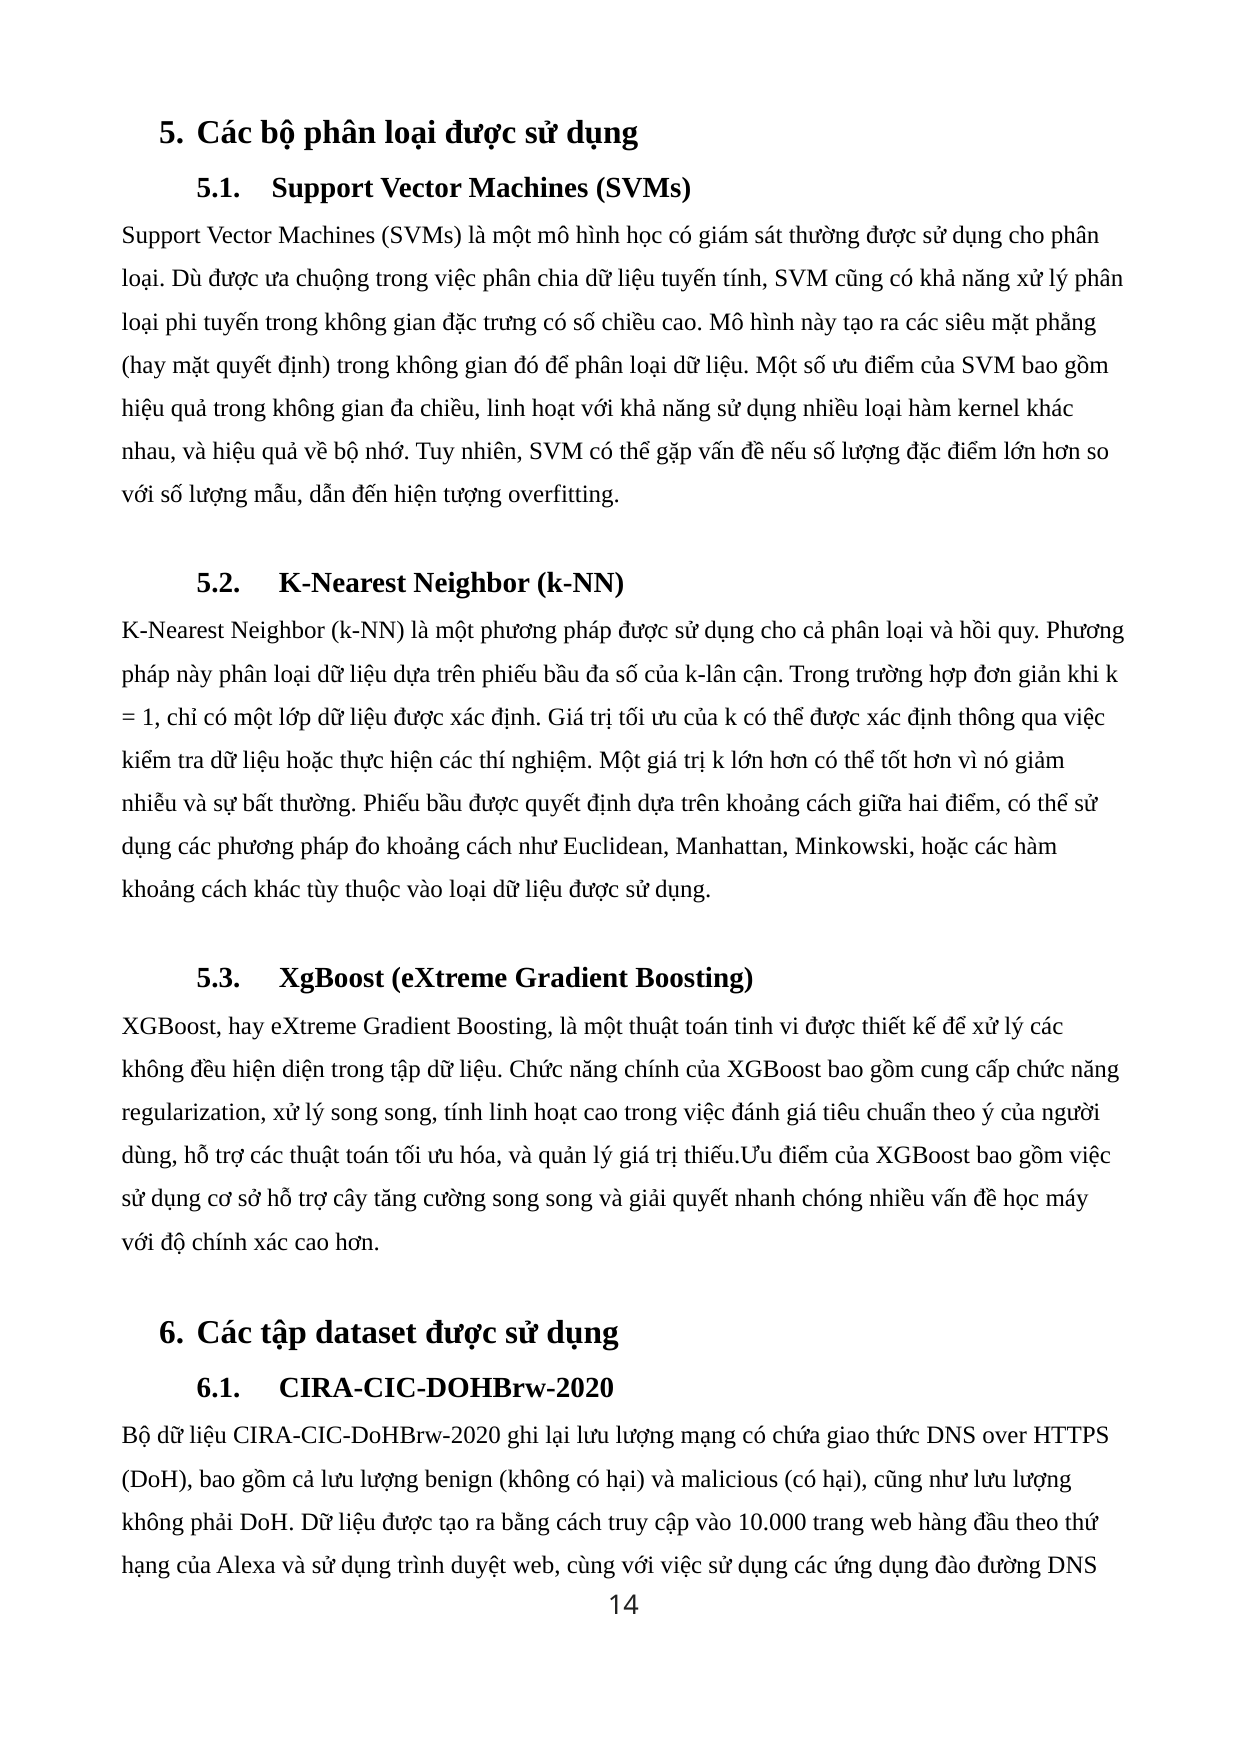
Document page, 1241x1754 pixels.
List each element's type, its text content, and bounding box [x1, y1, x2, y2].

list Support Vector Machines (SVMs) [196, 170, 1125, 203]
text XGBoost, hay eXtreme Gradient Boosting, là một thuật toán tinh vi được thiết kế để xử lý các không đều hiện diện trong tập dữ liệu. Chức năng chính của XGBoost bao gồm cung cấp chức năng regularization, xử lý song song, tính linh hoạt cao trong việc đánh giá tiêu chuẩn theo ý của người dùng, hỗ trợ các thuật toán tối ưu hóa, và quản lý giá trị thiếu.Ưu điểm của XGBoost bao gồm việc sử dụng cơ sở hỗ trợ cây tăng cường song song và giải quyết nhanh chóng nhiều vấn đề học máy với độ chính xác cao hơn. [121, 1011, 1125, 1255]
text Support Vector Machines (SVMs) là một mô hình học có giám sát thường được sử dụng cho phân loại. Dù được ưa chuộng trong việc phân chia dữ liệu tuyến tính, SVM cũng có khả năng xử lý phân loại phi tuyến trong không gian đặc trưng có số chiều cao. Mô hình này tạo ra các siêu mặt phẳng (hay mặt quyết định) trong không gian đó để phân loại dữ liệu. Một số ưu điểm của SVM bao gồm hiệu quả trong không gian đa chiều, linh hoạt với khả năng sử dụng nhiều loại hàm kernel khác nhau, và hiệu quả về bộ nhớ. Tuy nhiên, SVM có thể gặp vấn đề nếu số lượng đặc điểm lớn hơn so với số lượng mẫu, dẫn đến hiện tượng overfitting. [121, 220, 1125, 508]
list K-Nearest Neighbor (k-NN) [196, 565, 1125, 599]
list Các bộ phân loại được sử dụng [159, 112, 1125, 151]
text K-Nearest Neighbor (k-NN) là một phương pháp được sử dụng cho cả phân loại và hồi quy. Phương pháp này phân loại dữ liệu dựa trên phiếu bầu đa số của k-lân cận. Trong trường hợp đơn giản khi k = 1, chỉ có một lớp dữ liệu được xác định. Giá trị tối ưu của k có thể được xác định thông qua việc kiểm tra dữ liệu hoặc thực hiện các thí nghiệm. Một giá trị k lớn hơn có thể tốt hơn vì nó giảm nhiễu và sự bất thường. Phiếu bầu được quyết định dựa trên khoảng cách giữa hai điểm, có thể sử dụng các phương pháp đo khoảng cách như Euclidean, Manhattan, Minkowski, hoặc các hàm khoảng cách khác tùy thuộc vào loại dữ liệu được sử dụng. [121, 616, 1125, 903]
list CIRA-CIC-DOHBrw-2020 [196, 1370, 1125, 1404]
list XgBoost (eXtreme Gradient Boosting) [196, 961, 1125, 994]
list Các tập dataset được sử dụng [159, 1313, 1125, 1351]
